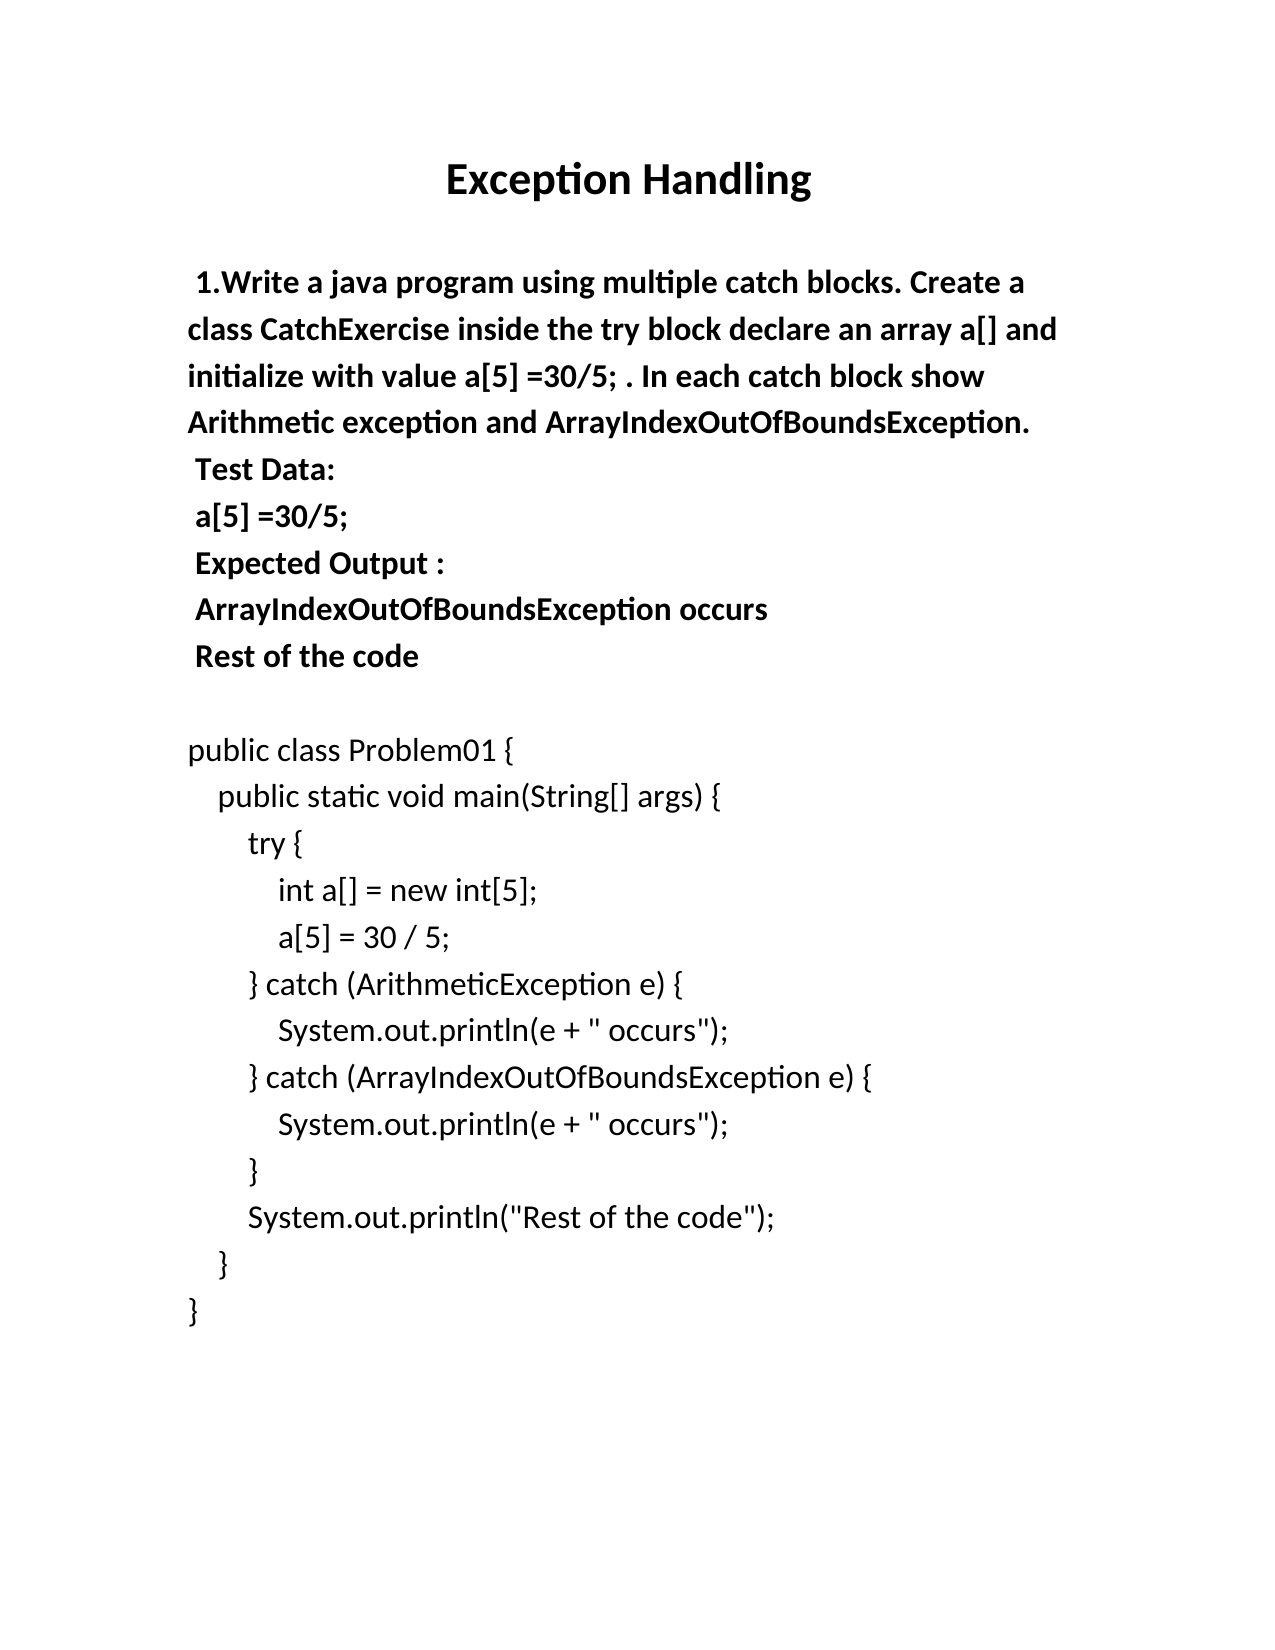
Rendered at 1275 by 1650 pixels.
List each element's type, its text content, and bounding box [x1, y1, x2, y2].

text Expected Output : [187, 542, 1087, 582]
text Test Data: [187, 448, 1087, 489]
text System.out.println(e + " occurs"); [187, 1009, 1087, 1050]
text public class Problem01 { [187, 729, 1087, 769]
text } [187, 1290, 1087, 1331]
text } catch (ArrayIndexOutOfBoundsException e) { [187, 1056, 1087, 1097]
text public static void main(String[] args) { [187, 776, 1087, 816]
text System.out.println("Rest of the code"); [187, 1196, 1087, 1237]
text a[5] =30/5; [187, 495, 1087, 536]
text System.out.println(e + " occurs"); [187, 1103, 1087, 1144]
text } [187, 1150, 1087, 1190]
text int a[] = new int[5]; [187, 869, 1087, 910]
text ArrayIndexOutOfBoundsException occurs [187, 588, 1087, 629]
text try { [187, 822, 1087, 863]
text Exception Handling [187, 150, 1087, 206]
text } catch (ArithmeticException e) { [187, 963, 1087, 1003]
text a[5] = 30 / 5; [187, 916, 1087, 957]
text 1.Write a java program using multiple catch blocks. Create a class CatchExercise inside the try block declare an array a[] and initialize with value a[5] =30/5; . In each catch block show Arithmetic exception and ArrayIndexOutOfBoundsException. [187, 261, 1087, 442]
text } [187, 1243, 1087, 1284]
text Rest of the code [187, 635, 1087, 676]
